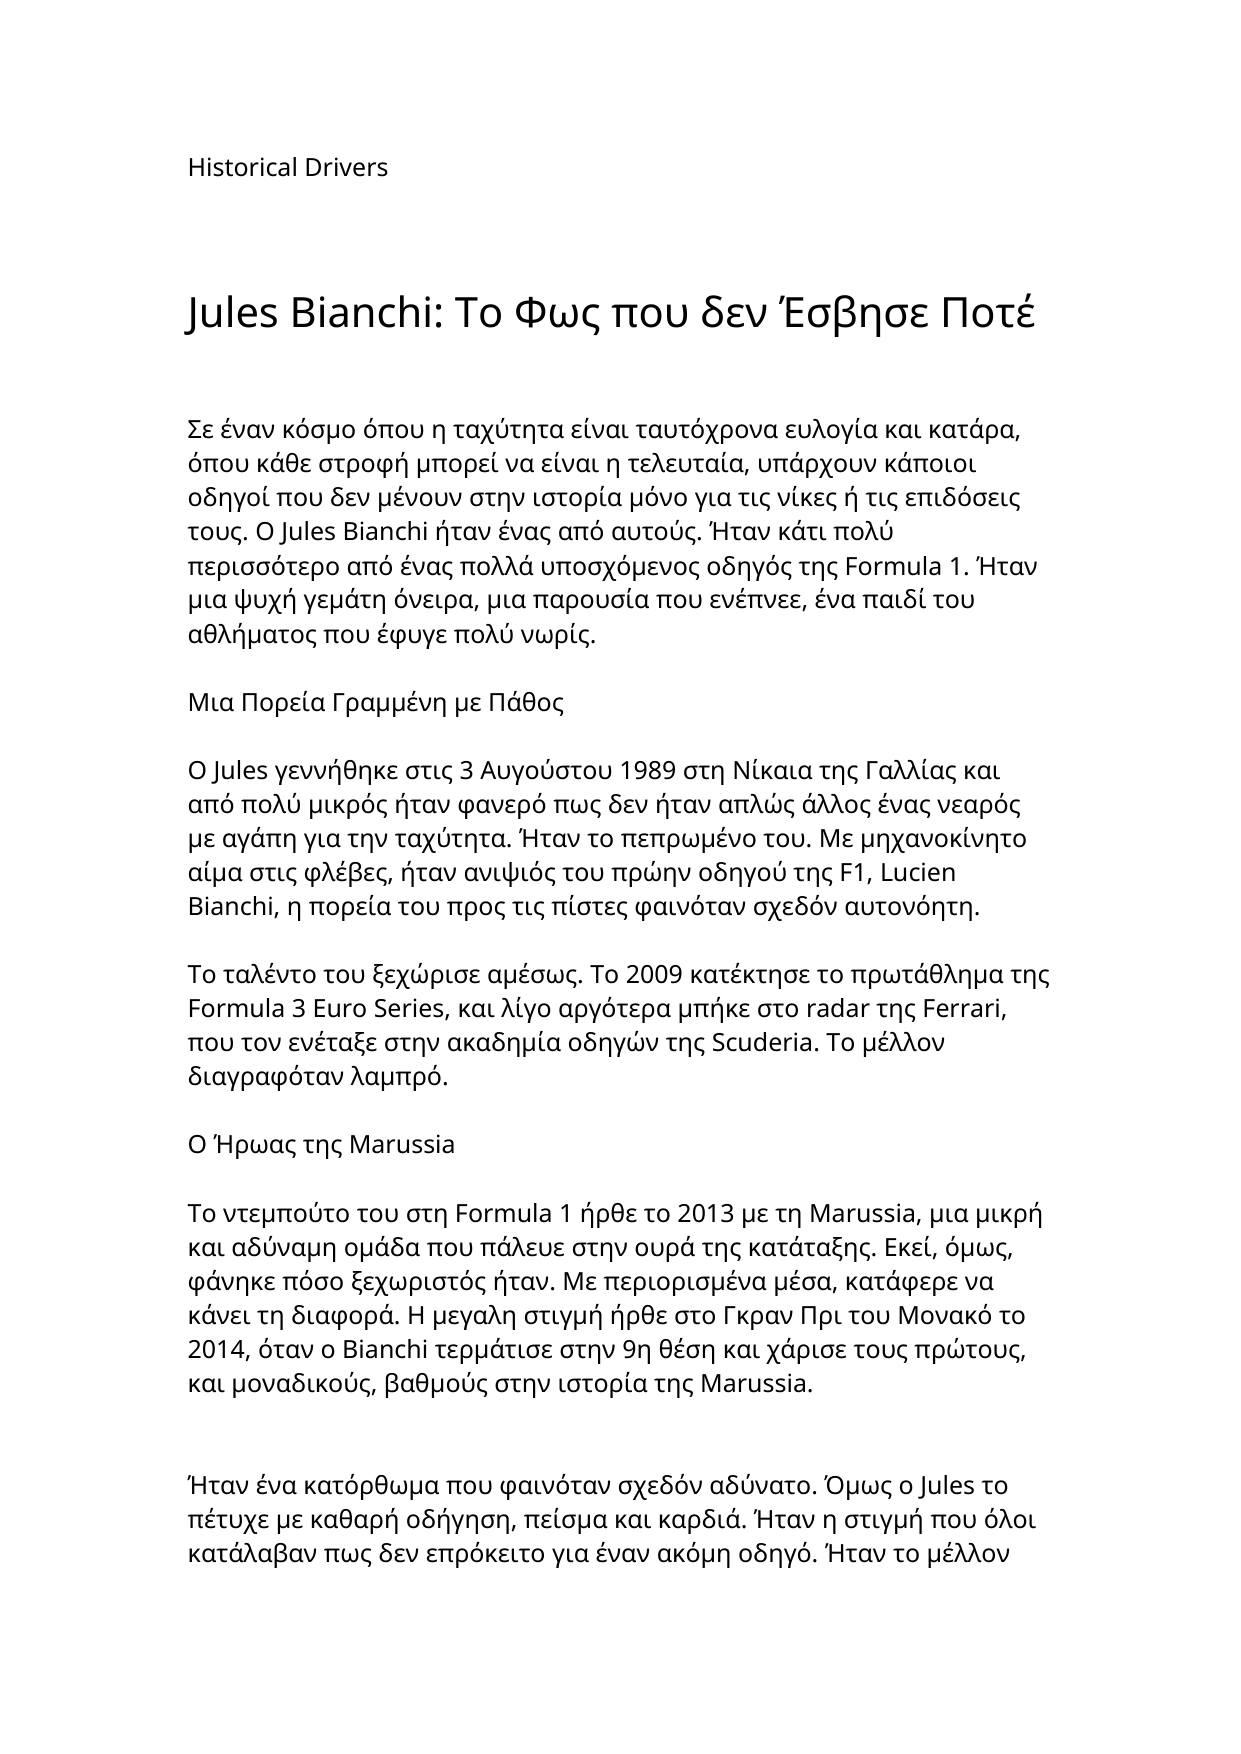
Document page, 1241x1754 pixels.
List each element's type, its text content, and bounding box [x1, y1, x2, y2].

text Ο Jules γεννήθηκε στις 3 Αυγούστου 1989 στη Νίκαια της Γαλλίας και από πολύ μικρός ήταν φανερό πως δεν ήταν απλώς άλλος ένας νεαρός με αγάπη για την ταχύτητα. Ήταν το πεπρωμένο του. Με μηχανοκίνητο αίμα στις φλέβες, ήταν ανιψιός του πρώην οδηγού της F1, Lucien Bianchi, η πορεία του προς τις πίστες φαινόταν σχεδόν αυτονόητη. [187, 752, 1053, 923]
subtitle Jules Bianchi: Το Φως που δεν Έσβησε Ποτέ [187, 282, 1053, 339]
text Σε έναν κόσμο όπου η ταχύτητα είναι ταυτόχρονα ευλογία και κατάρα, όπου κάθε στροφή μπορεί να είναι η τελευταία, υπάρχουν κάποιοι οδηγοί που δεν μένουν στην ιστορία μόνο για τις νίκες ή τις επιδόσεις τους. Ο Jules Bianchi ήταν ένας από αυτούς. Ήταν κάτι πολύ περισσότερο από ένας πολλά υποσχόμενος οδηγός της Formula 1. Ήταν μια ψυχή γεμάτη όνειρα, μια παρουσία που ενέπνεε, ένα παιδί του αθλήματος που έφυγε πολύ νωρίς. [187, 412, 1053, 650]
text Το ντεμπούτο του στη Formula 1 ήρθε το 2013 με τη Marussia, μια μικρή και αδύναμη ομάδα που πάλευε στην ουρά της κατάταξης. Εκεί, όμως, φάνηκε πόσο ξεχωριστός ήταν. Με περιορισμένα μέσα, κατάφερε να κάνει τη διαφορά. Η μεγαλη στιγμή ήρθε στο Γκραν Πρι του Μονακό το 2014, όταν ο Bianchi τερμάτισε στην 9η θέση και χάρισε τους πρώτους, και μοναδικούς, βαθμούς στην ιστορία της Marussia. [187, 1195, 1053, 1400]
text Ο Ήρωας της Marussia [187, 1127, 1053, 1161]
text Το ταλέντο του ξεχώρισε αμέσως. Το 2009 κατέκτησε το πρωτάθλημα της Formula 3 Euro Series, και λίγο αργότερα μπήκε στο radar της Ferrari, που τον ενέταξε στην ακαδημία οδηγών της Scuderia. Το μέλλον διαγραφόταν λαμπρό. [187, 957, 1053, 1093]
text Historical Drivers [187, 150, 1053, 184]
text Μια Πορεία Γραμμένη με Πάθος [187, 684, 1053, 718]
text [187, 1468, 1053, 1570]
